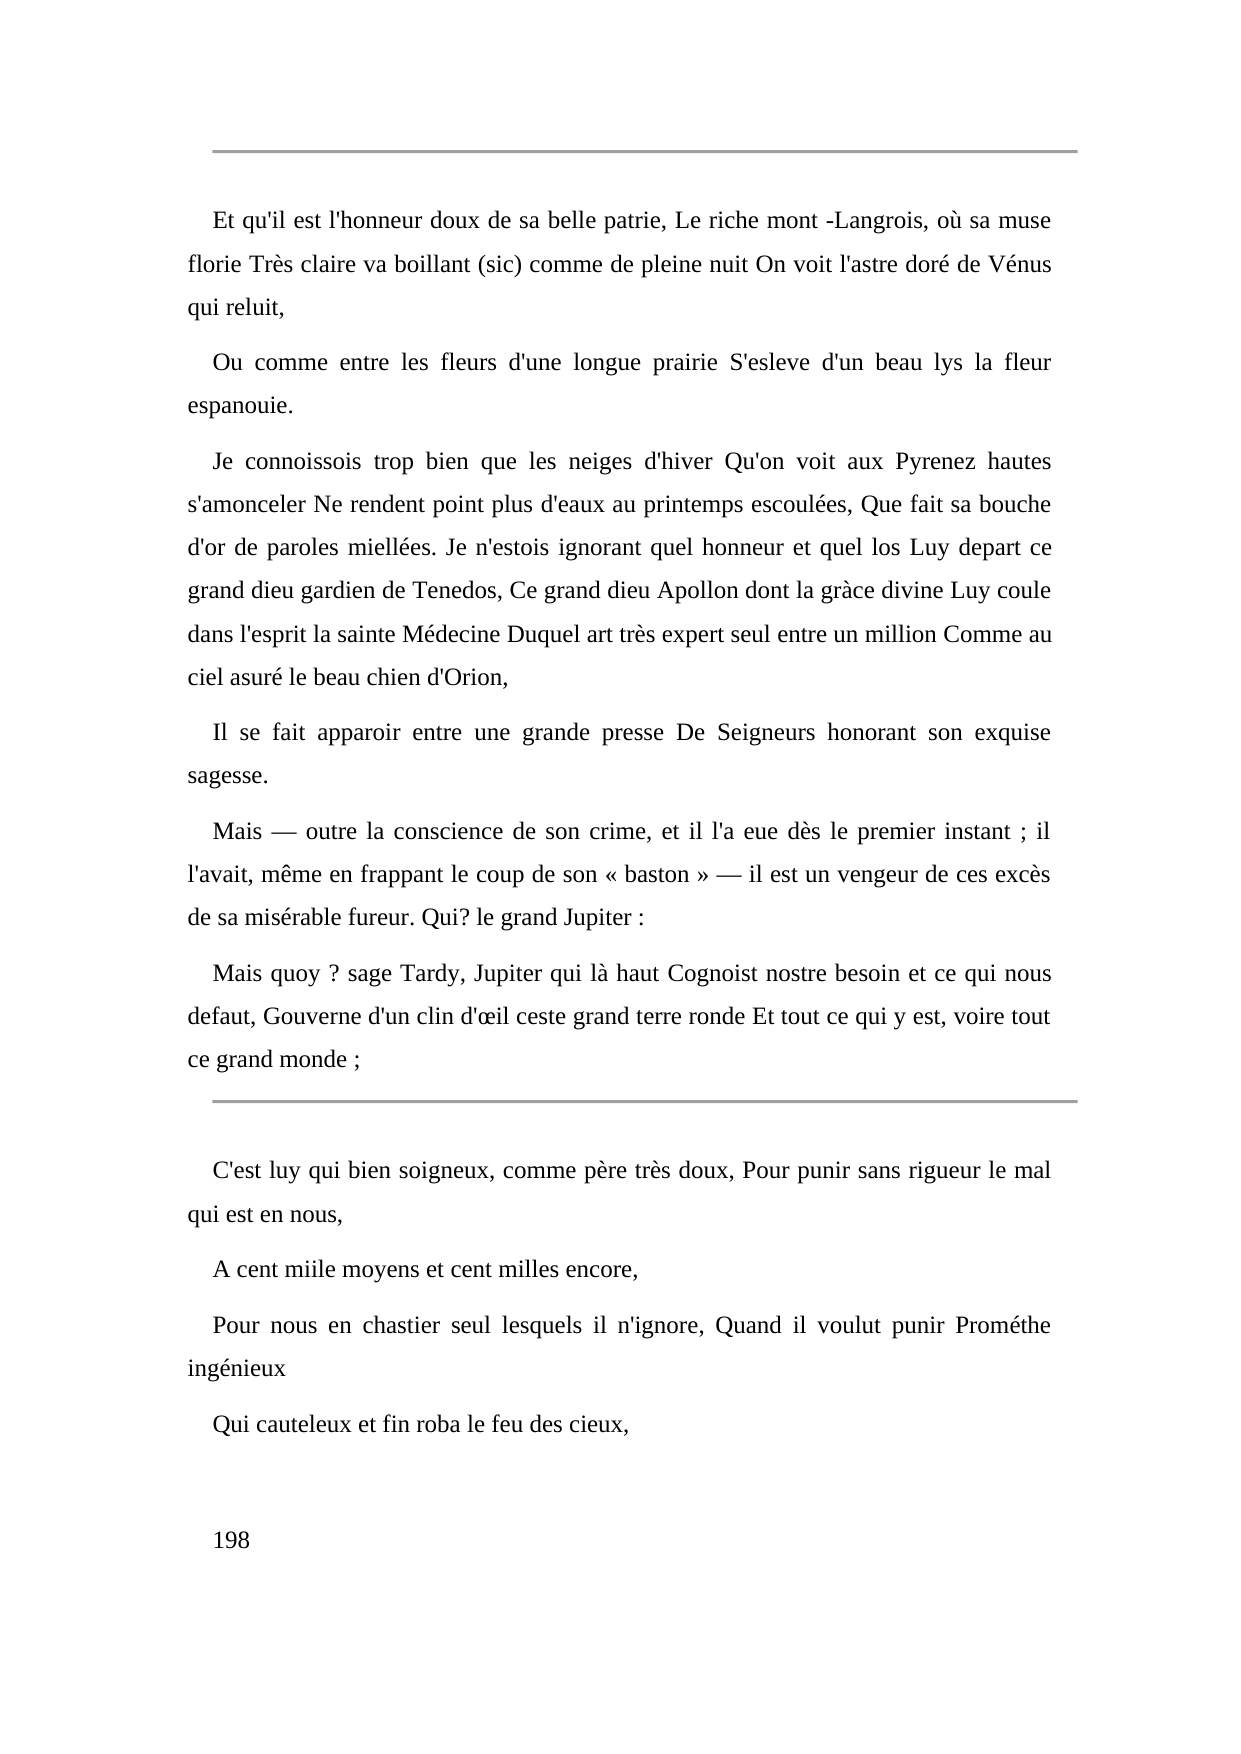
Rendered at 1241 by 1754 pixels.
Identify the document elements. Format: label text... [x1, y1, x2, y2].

text A cent miile moyens et cent milles encore, [187, 1254, 1053, 1283]
text Je connoissois trop bien que les neiges d'hiver Qu'on voit aux Pyrenez hautes s'amonceler Ne rendent point plus d'eaux au printemps escoulées, Que fait sa bouche d'or de paroles miellées. Je n'estois ignorant quel honneur et quel los Luy depart ce grand dieu gardien de Tenedos, Ce grand dieu Apollon dont la gràce divine Luy coule dans l'esprit la sainte Médecine Duquel art très expert seul entre un million Comme au ciel asuré le beau chien d'Orion, [187, 446, 1053, 691]
text Pour nous en chastier seul lesquels il n'ignore, Quand il voulut punir Prométhe ingénieux [187, 1310, 1053, 1382]
text Mais — outre la conscience de son crime, et il l'a eue dès le premier instant ; il l'avait, même en frappant le coup de son « baston » — il est un vengeur de ces excès de sa misérable fureur. Qui? le grand Jupiter : [187, 816, 1053, 931]
text Et qu'il est l'honneur doux de sa belle patrie, Le riche mont -Langrois, où sa muse florie Très claire va boillant (sic) comme de pleine nuit On voit l'astre doré de Vénus qui reluit, [187, 206, 1053, 321]
text Il se fait apparoir entre une grande presse De Seigneurs honorant son exquise sagesse. [187, 717, 1053, 789]
text Ou comme entre les fleurs d'une longue prairie S'esleve d'un beau lys la fleur espanouie. [187, 347, 1053, 419]
text Mais quoy ? sage Tardy, Jupiter qui là haut Cognoist nostre besoin et ce qui nous defaut, Gouverne d'un clin d'œil ceste grand terre ronde Et tout ce qui y est, voire tout ce grand monde ; [187, 958, 1053, 1073]
text Qui cauteleux et fin roba le feu des cieux, [187, 1409, 1053, 1437]
text C'est luy qui bien soigneux, comme père très doux, Pour punir sans rigueur le mal qui est en nous, [187, 1156, 1053, 1227]
